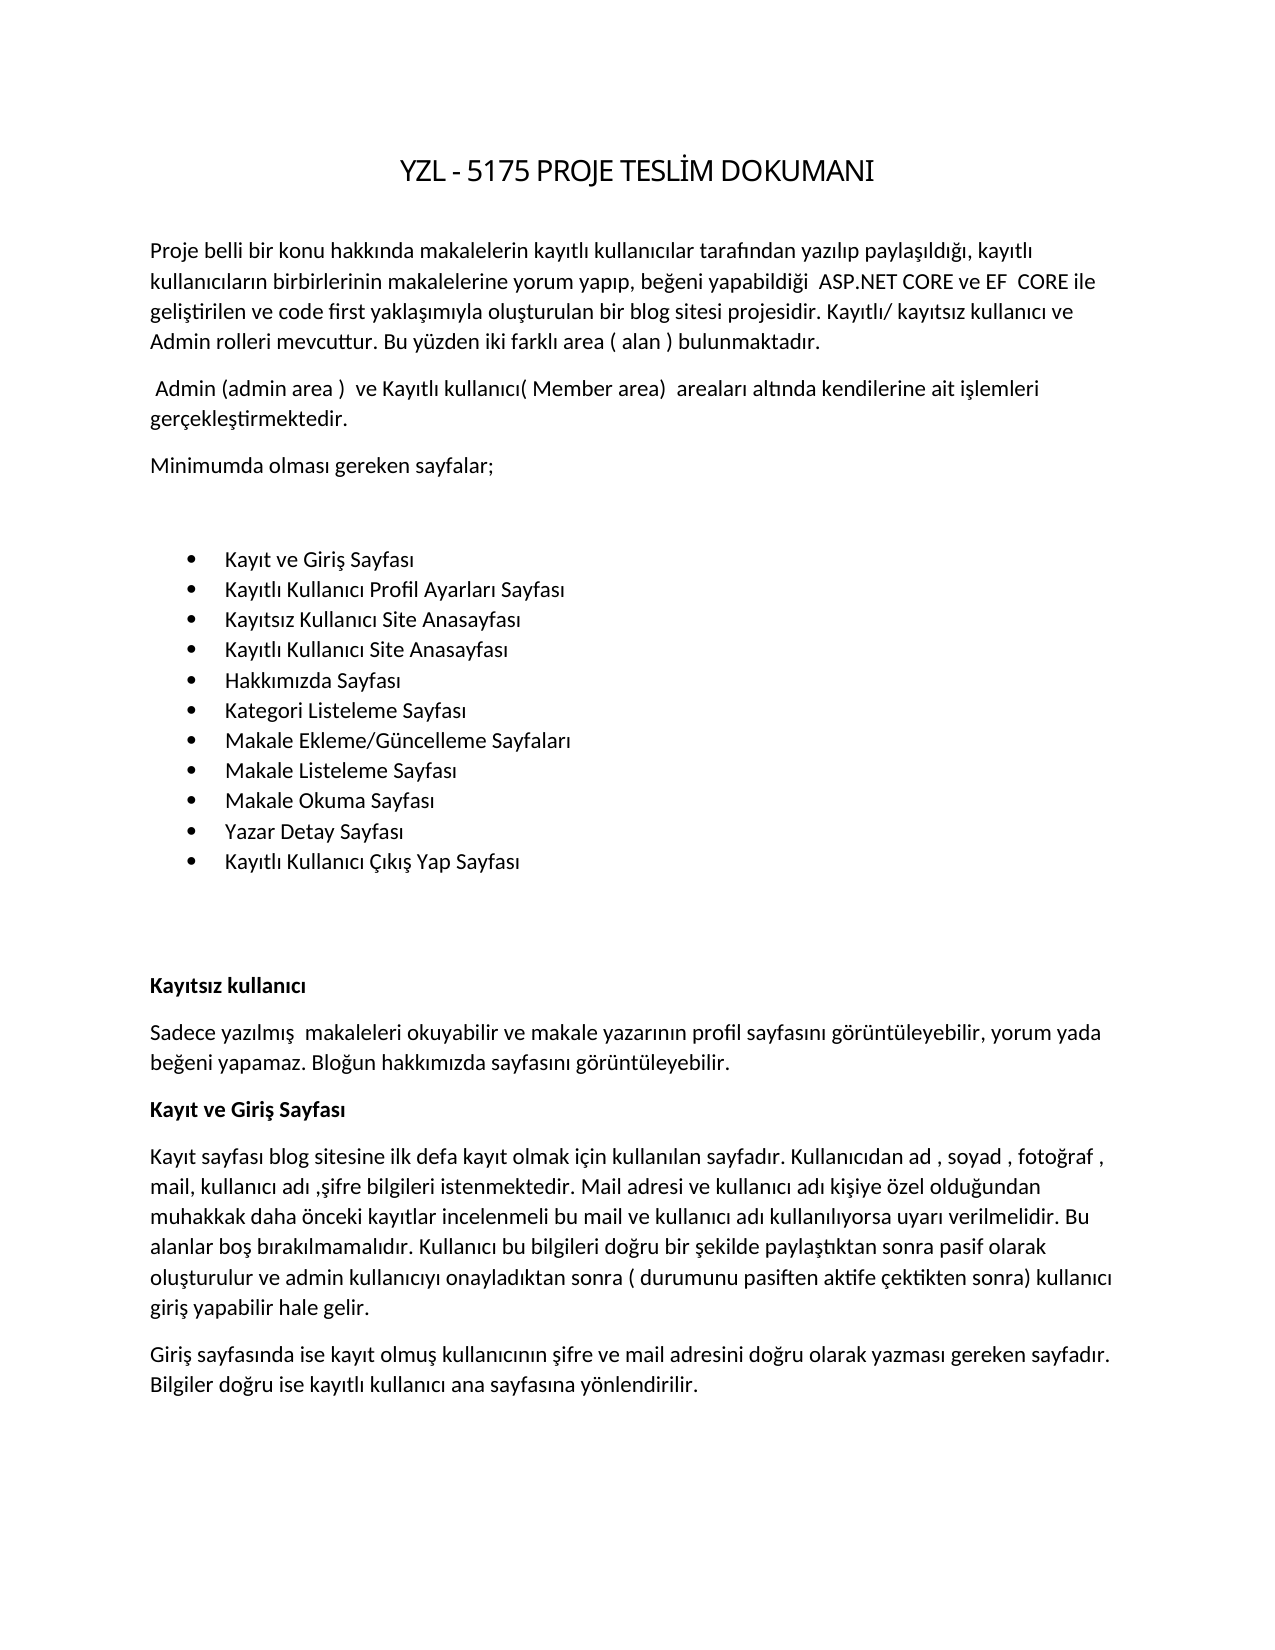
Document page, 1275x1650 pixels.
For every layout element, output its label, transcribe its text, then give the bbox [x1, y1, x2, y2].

list Kayıtlı Kullanıcı Çıkış Yap Sayfası [187, 847, 1125, 875]
list Kayıtlı Kullanıcı Site Anasayfası [187, 636, 1125, 663]
text Admin (admin area ) ve Kayıtlı kullanıcı( Member area) areaları altında kendilerine ait işlemleri gerçekleştirmektedir. [150, 374, 1125, 432]
list Kayıtsız Kullanıcı Site Anasayfası [187, 605, 1125, 633]
text Kayıt ve Giriş Sayfası [150, 1095, 1125, 1123]
text Kayıtsız kullanıcı [150, 971, 1125, 999]
list Makale Ekleme/Güncelleme Sayfaları [187, 726, 1125, 754]
text Sadece yazılmış makaleleri okuyabilir ve makale yazarının profil sayfasını görüntüleyebilir, yorum yada beğeni yapamaz. Bloğun hakkımızda sayfasını görüntüleyebilir. [150, 1018, 1125, 1076]
list Makale Listeleme Sayfası [187, 756, 1125, 784]
text Minimumda olması gereken sayfalar; [150, 451, 1125, 479]
list Kategori Listeleme Sayfası [187, 696, 1125, 724]
list Kayıtlı Kullanıcı Profil Ayarları Sayfası [187, 575, 1125, 603]
list Makale Okuma Sayfası [187, 787, 1125, 814]
list Yazar Detay Sayfası [187, 817, 1125, 845]
text Giriş sayfasında ise kayıt olmuş kullanıcının şifre ve mail adresini doğru olarak yazması gereken sayfadır. Bilgiler doğru ise kayıtlı kullanıcı ana sayfasına yönlendirilir. [150, 1340, 1125, 1398]
list Hakkımızda Sayfası [187, 666, 1125, 694]
text Proje belli bir konu hakkında makalelerin kayıtlı kullanıcılar tarafından yazılıp paylaşıldığı, kayıtlı kullanıcıların birbirlerinin makalelerine yorum yapıp, beğeni yapabildiği ASP.NET CORE ve EF CORE ile geliştirilen ve code first yaklaşımıyla oluşturulan bir blog sitesi projesidir. Kayıtlı/ kayıtsız kullanıcı ve Admin rolleri mevcuttur. Bu yüzden iki farklı area ( alan ) bulunmaktadır. [150, 237, 1125, 355]
text Kayıt sayfası blog sitesine ilk defa kayıt olmak için kullanılan sayfadır. Kullanıcıdan ad , soyad , fotoğraf , mail, kullanıcı adı ,şifre bilgileri istenmektedir. Mail adresi ve kullanıcı adı kişiye özel olduğundan muhakkak daha önceki kayıtlar incelenmeli bu mail ve kullanıcı adı kullanılıyorsa uyarı verilmelidir. Bu alanlar boş bırakılmamalıdır. Kullanıcı bu bilgileri doğru bir şekilde paylaştıktan sonra pasif olarak oluşturulur ve admin kullanıcıyı onayladıktan sonra ( durumunu pasiften aktife çektikten sonra) kullanıcı giriş yapabilir hale gelir. [150, 1142, 1125, 1321]
title YZL - 5175 PROJE TESLİM DOKUMANI [150, 150, 1125, 190]
list Kayıt ve Giriş Sayfası [187, 545, 1125, 573]
